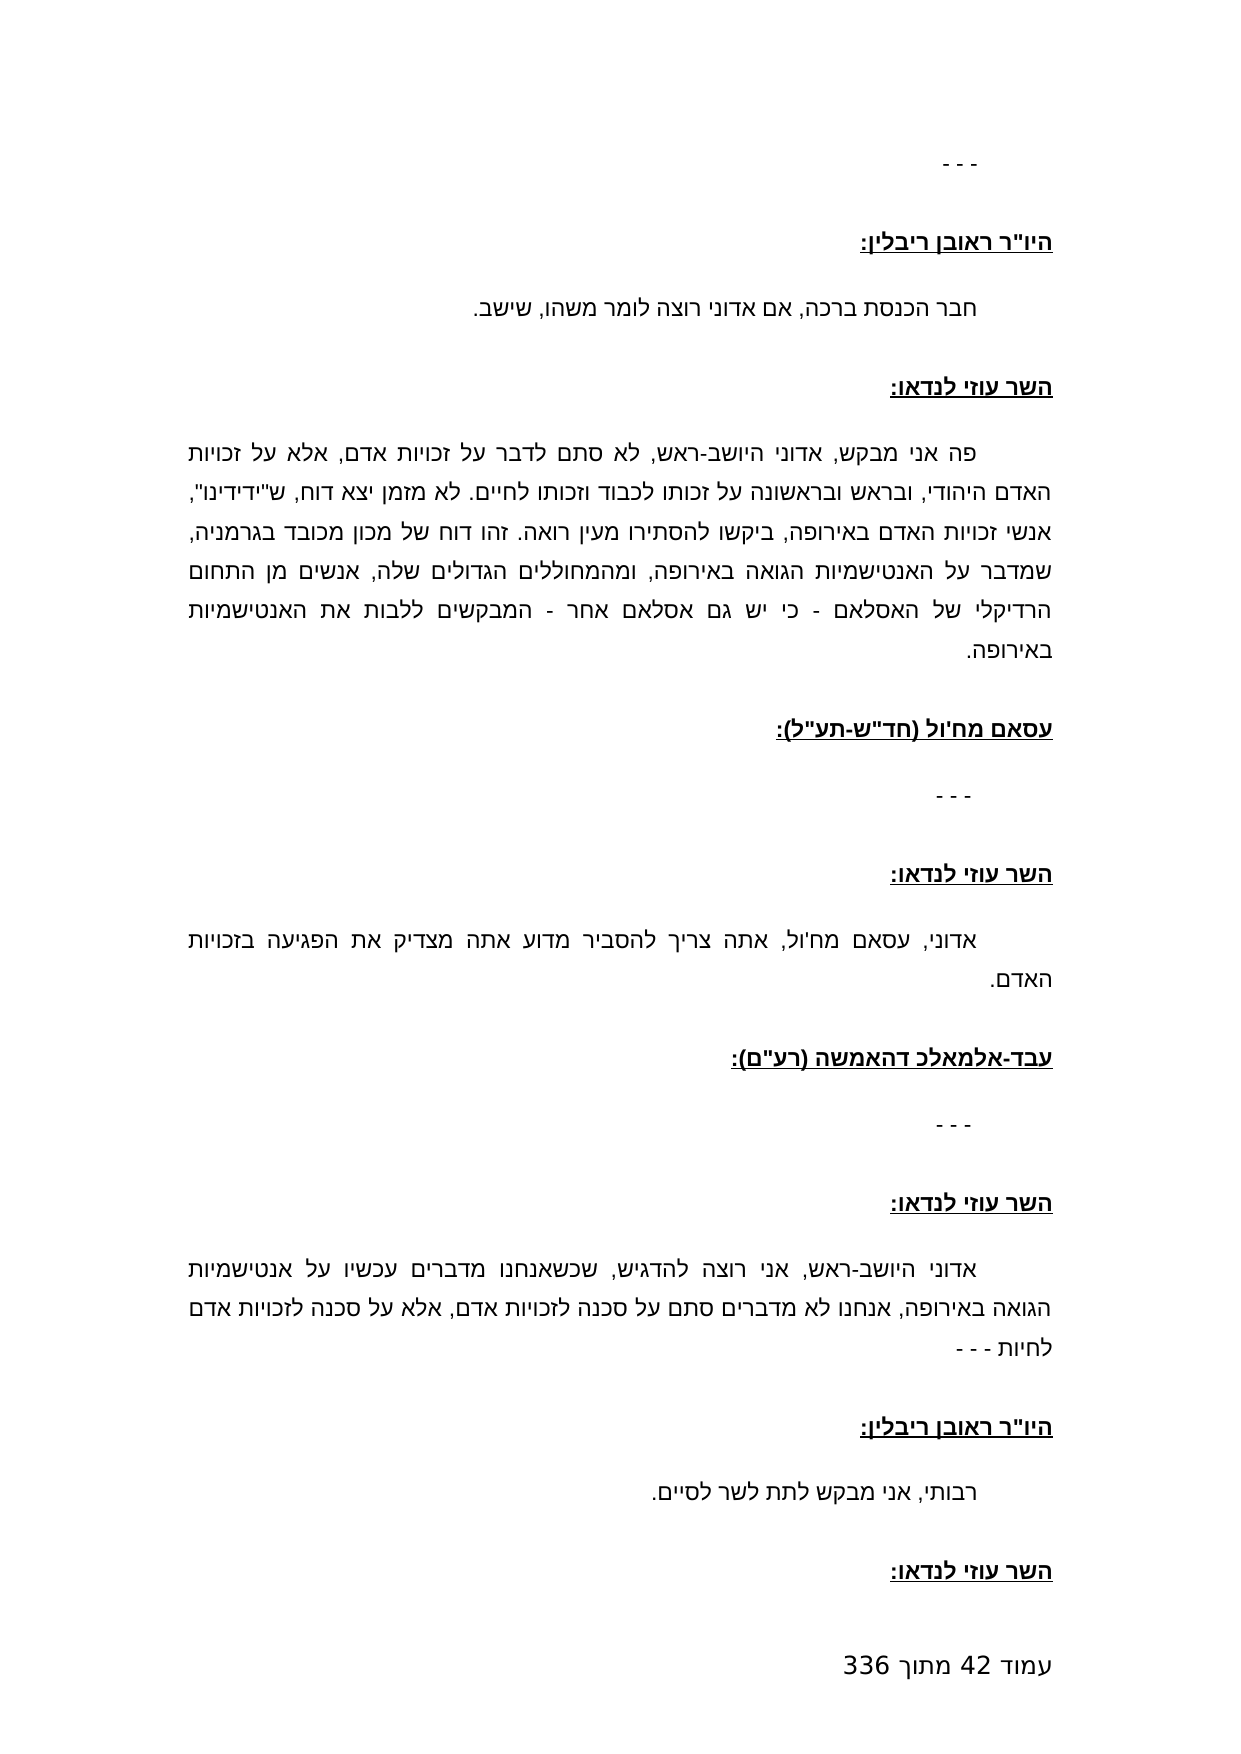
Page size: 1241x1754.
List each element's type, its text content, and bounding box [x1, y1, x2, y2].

text עסאם מח'ול (חד"ש-תע"ל): [187, 716, 1053, 742]
text השר עוזי לנדאו: [187, 1190, 1053, 1216]
text השר עוזי לנדאו: [187, 1558, 1053, 1585]
text פה אני מבקש, אדוני היושב-ראש, לא סתם לדבר על זכויות אדם, אלא על זכויות האדם היהודי, ובראש ובראשונה על זכותו לכבוד וזכותו לחיים. לא מזמן יצא דוח, ש"ידידינו", אנשי זכויות האדם באירופה, ביקשו להסתירו מעין רואה. זהו דוח של מכון מכובד בגרמניה, שמדבר על האנטישמיות הגואה באירופה, ומהמחוללים הגדולים שלה, אנשים מן התחום הרדיקלי של האסלאם - כי יש גם אסלאם אחר - המבקשים ללבות את האנטישמיות באירופה. [187, 439, 1053, 663]
text אדוני, עסאם מח'ול, אתה צריך להסביר מדוע אתה מצדיק את הפגיעה בזכויות האדם. [187, 927, 1053, 992]
text היו"ר ראובן ריבלין: [187, 229, 1053, 255]
text רבותי, אני מבקש לתת לשר לסיים. [187, 1479, 1053, 1506]
text - - - [187, 782, 1053, 808]
text חבר הכנסת ברכה, אם אדוני רוצה לומר משהו, שישב. [187, 295, 1053, 321]
text אדוני היושב-ראש, אני רוצה להדגיש, שכשאנחנו מדברים עכשיו על אנטישמיות הגואה באירופה, אנחנו לא מדברים סתם על סכנה לזכויות אדם, אלא על סכנה לזכויות אדם לחיות - - - [187, 1256, 1053, 1361]
text - - - [187, 150, 1053, 176]
text השר עוזי לנדאו: [187, 861, 1053, 887]
text השר עוזי לנדאו: [187, 374, 1053, 400]
text היו"ר ראובן ריבלין: [187, 1413, 1053, 1440]
text עבד-אלמאלכ דהאמשה (רע"ם): [187, 1045, 1053, 1071]
text - - - [187, 1111, 1053, 1137]
